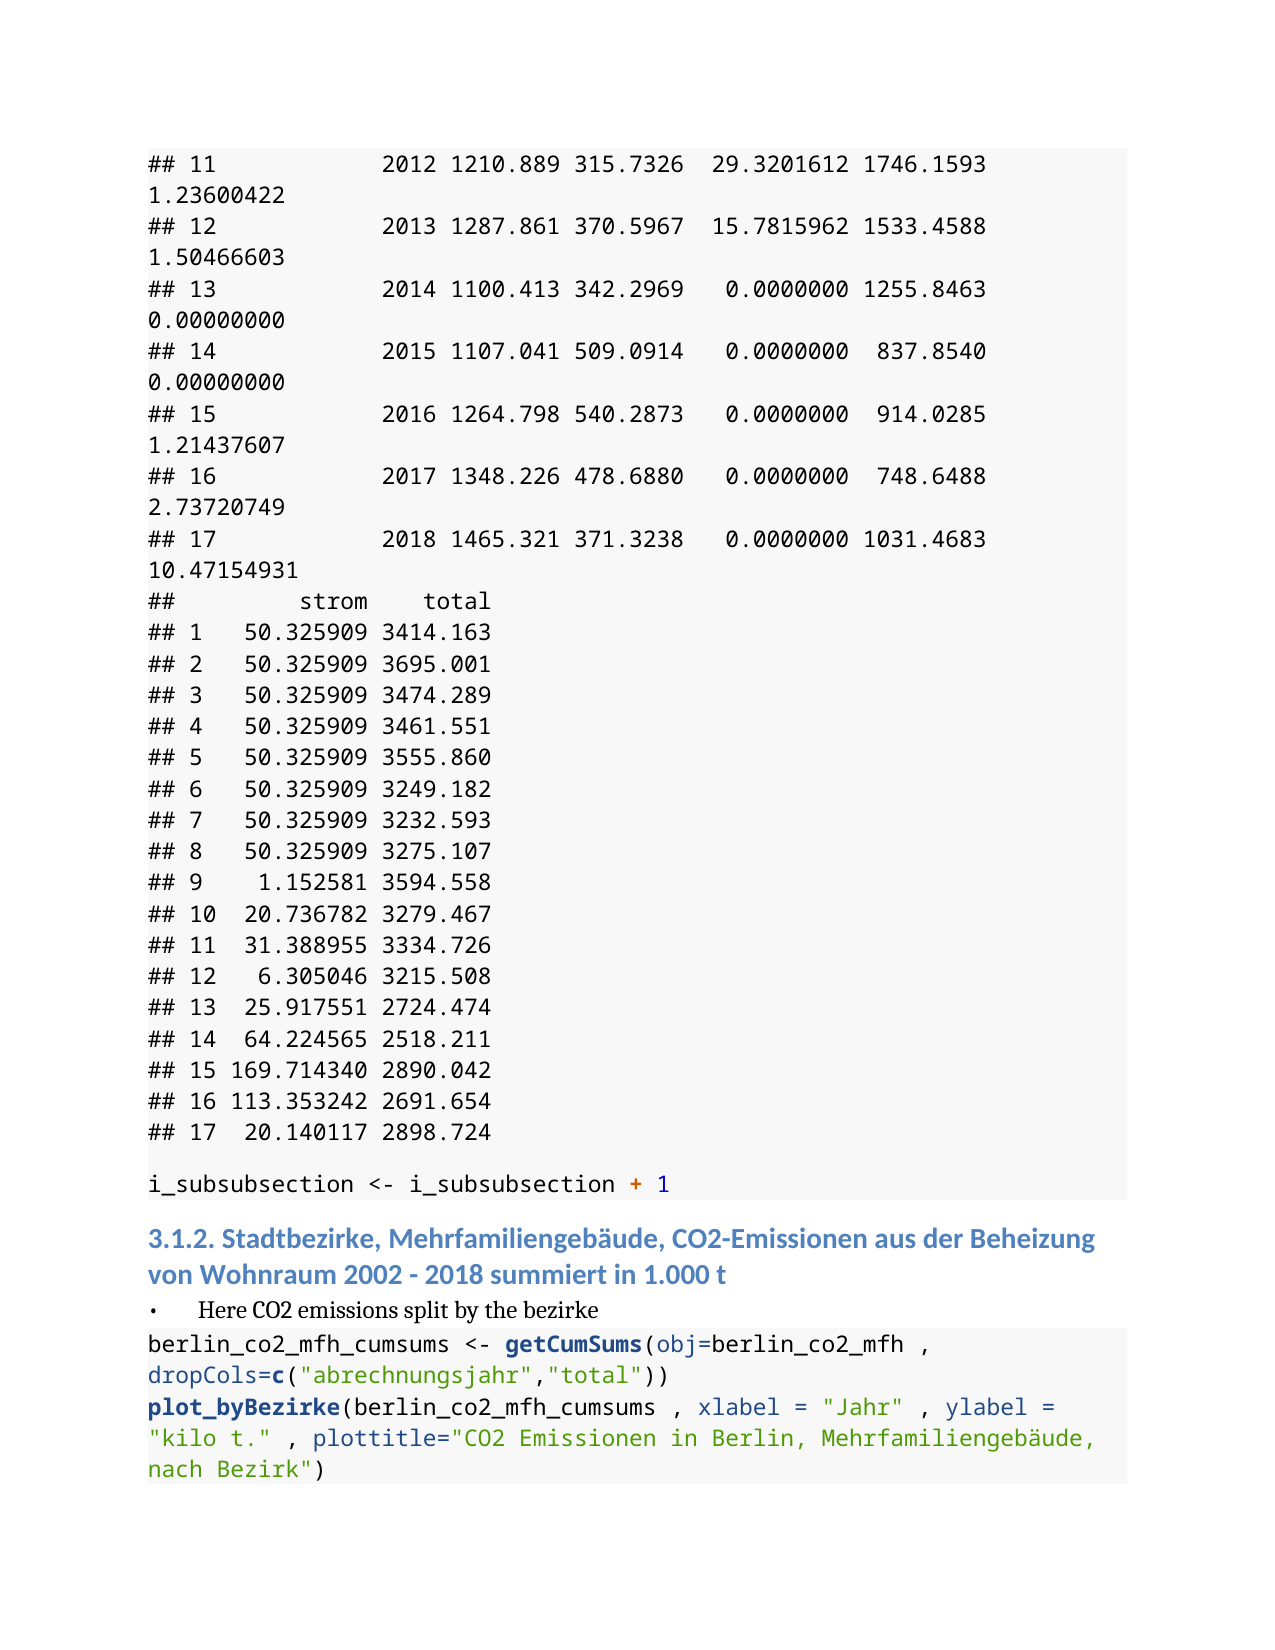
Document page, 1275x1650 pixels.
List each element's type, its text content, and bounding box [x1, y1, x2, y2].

subtitle 3.1.2. Stadtbezirke, Mehrfamiliengebäude, CO2-Emissionen aus der Beheizung von Wohnraum 2002 - 2018 summiert in 1.000 t [148, 1221, 1127, 1292]
text i_subsubsection <- i_subsubsection + 1 [148, 1168, 1127, 1200]
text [148, 148, 1127, 1148]
text berlin_co2_mfh_cumsums <- getCumSums(obj=berlin_co2_mfh , dropCols=c("abrechnungsjahr","total")) plot_byBezirke(berlin_co2_mfh_cumsums , xlabel = "Jahr" , ylabel = "kilo t." , plottitle="CO2 Emissionen in Berlin, Mehrfamiliengebäude, nach Bezirk") [326, 1328, 1127, 1484]
list Here CO2 emissions split by the bezirke [148, 1296, 1127, 1324]
